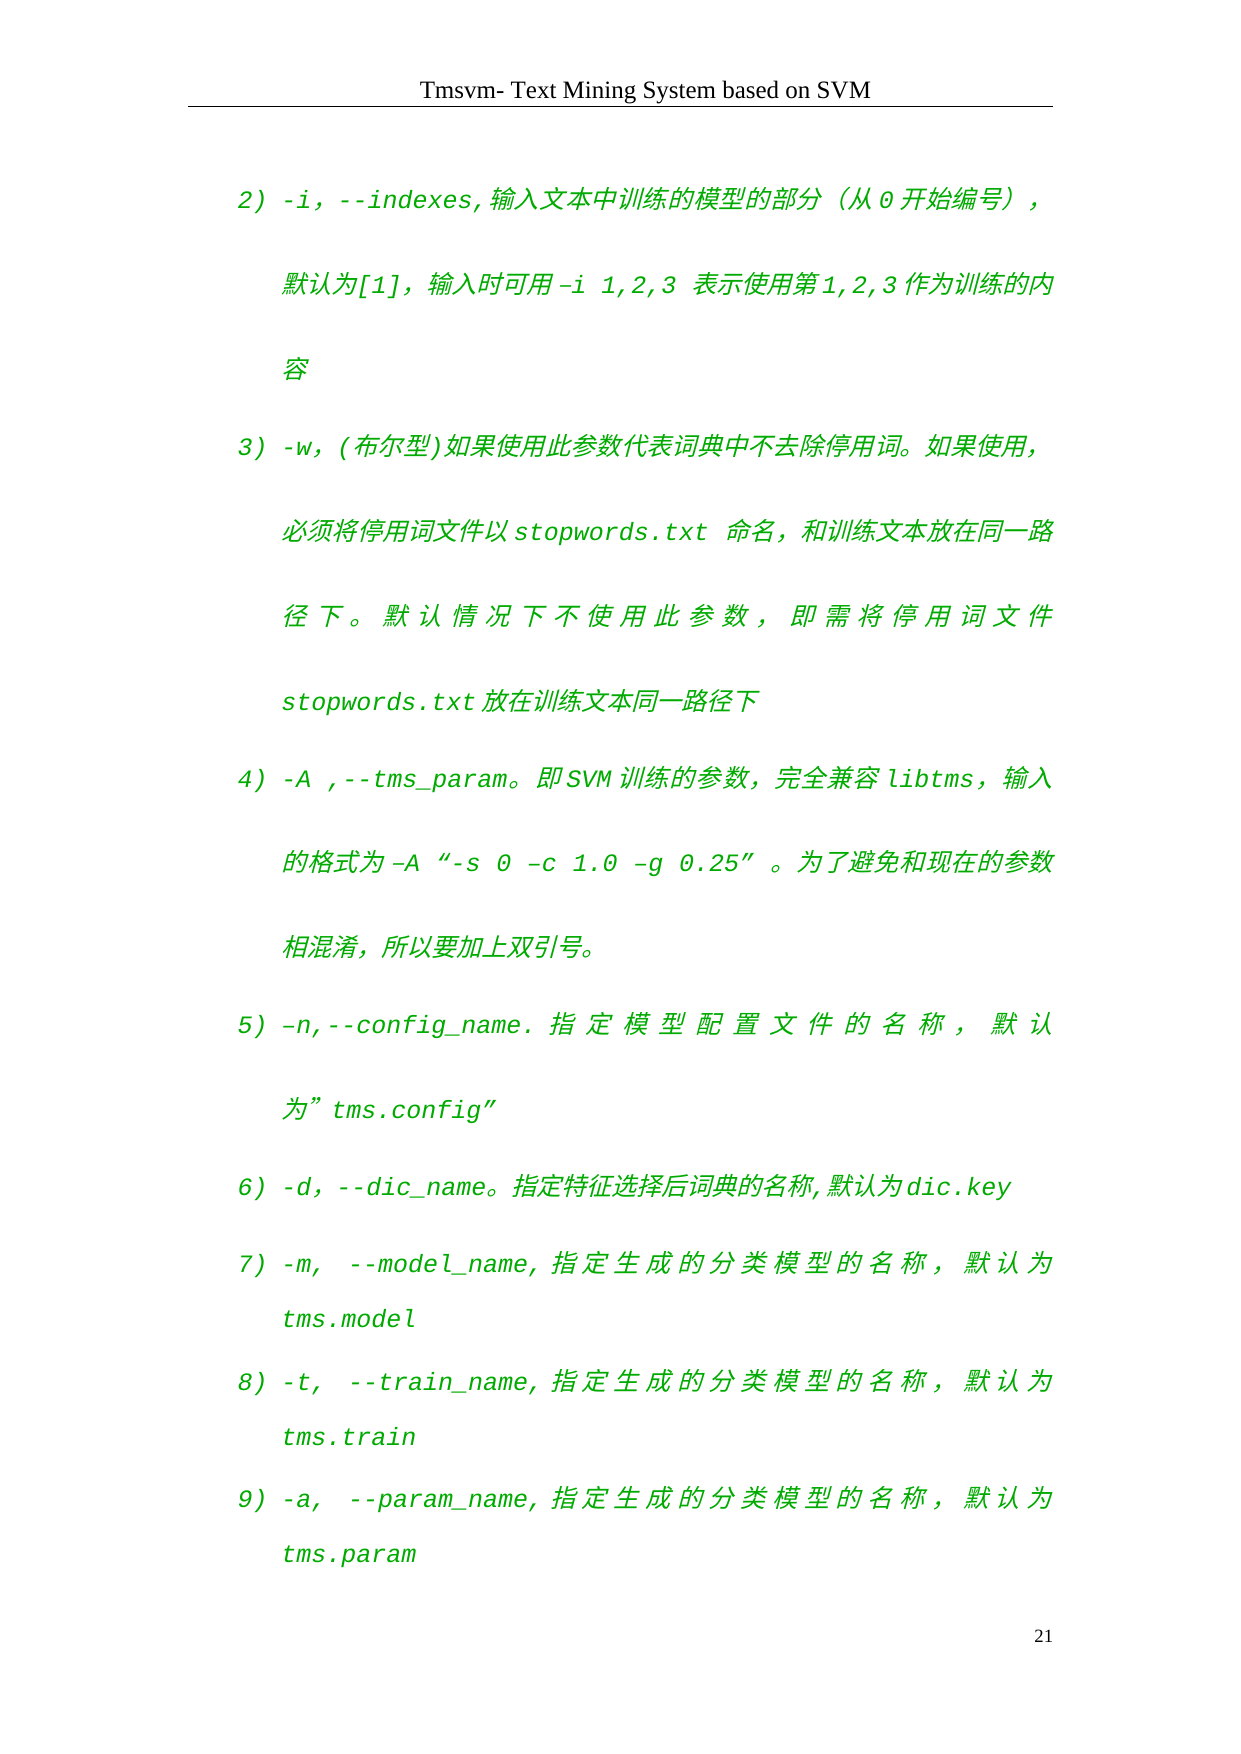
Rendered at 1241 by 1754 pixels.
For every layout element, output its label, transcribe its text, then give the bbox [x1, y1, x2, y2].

list –n,--config_name.指定模型配置文件的名称，默认为”tms.config” [237, 989, 1053, 1142]
list -a, --param_name,指定生成的分类模型的名称，默认为tms.param [237, 1463, 1053, 1573]
list -d，--dic_name。指定特征选择后词典的名称,默认为dic.key [237, 1151, 1053, 1219]
list -A ,--tms_param。即SVM训练的参数，完全兼容libtms，输入的格式为 –A “-s 0 –c 1.0 –g 0.25” 。为了避免和现在的参数相混淆，所以要加上双引号。 [237, 742, 1053, 980]
list -t, --train_name,指定生成的分类模型的名称，默认为tms.train [237, 1345, 1053, 1456]
list -w，(布尔型)如果使用此参数代表词典中不去除停用词。如果使用，必须将停用词文件以stopwords.txt 命名，和训练文本放在同一路径下。默认情况下不使用此参数，即需将停用词文件stopwords.txt放在训练文本同一路径下 [237, 411, 1053, 733]
list -i，--indexes,输入文本中训练的模型的部分（从0开始编号），默认为[1]，输入时可用 –i 1,2,3 表示使用第1,2,3作为训练的内容 [237, 164, 1053, 402]
list -m, --model_name,指定生成的分类模型的名称，默认为tms.model [237, 1228, 1053, 1338]
